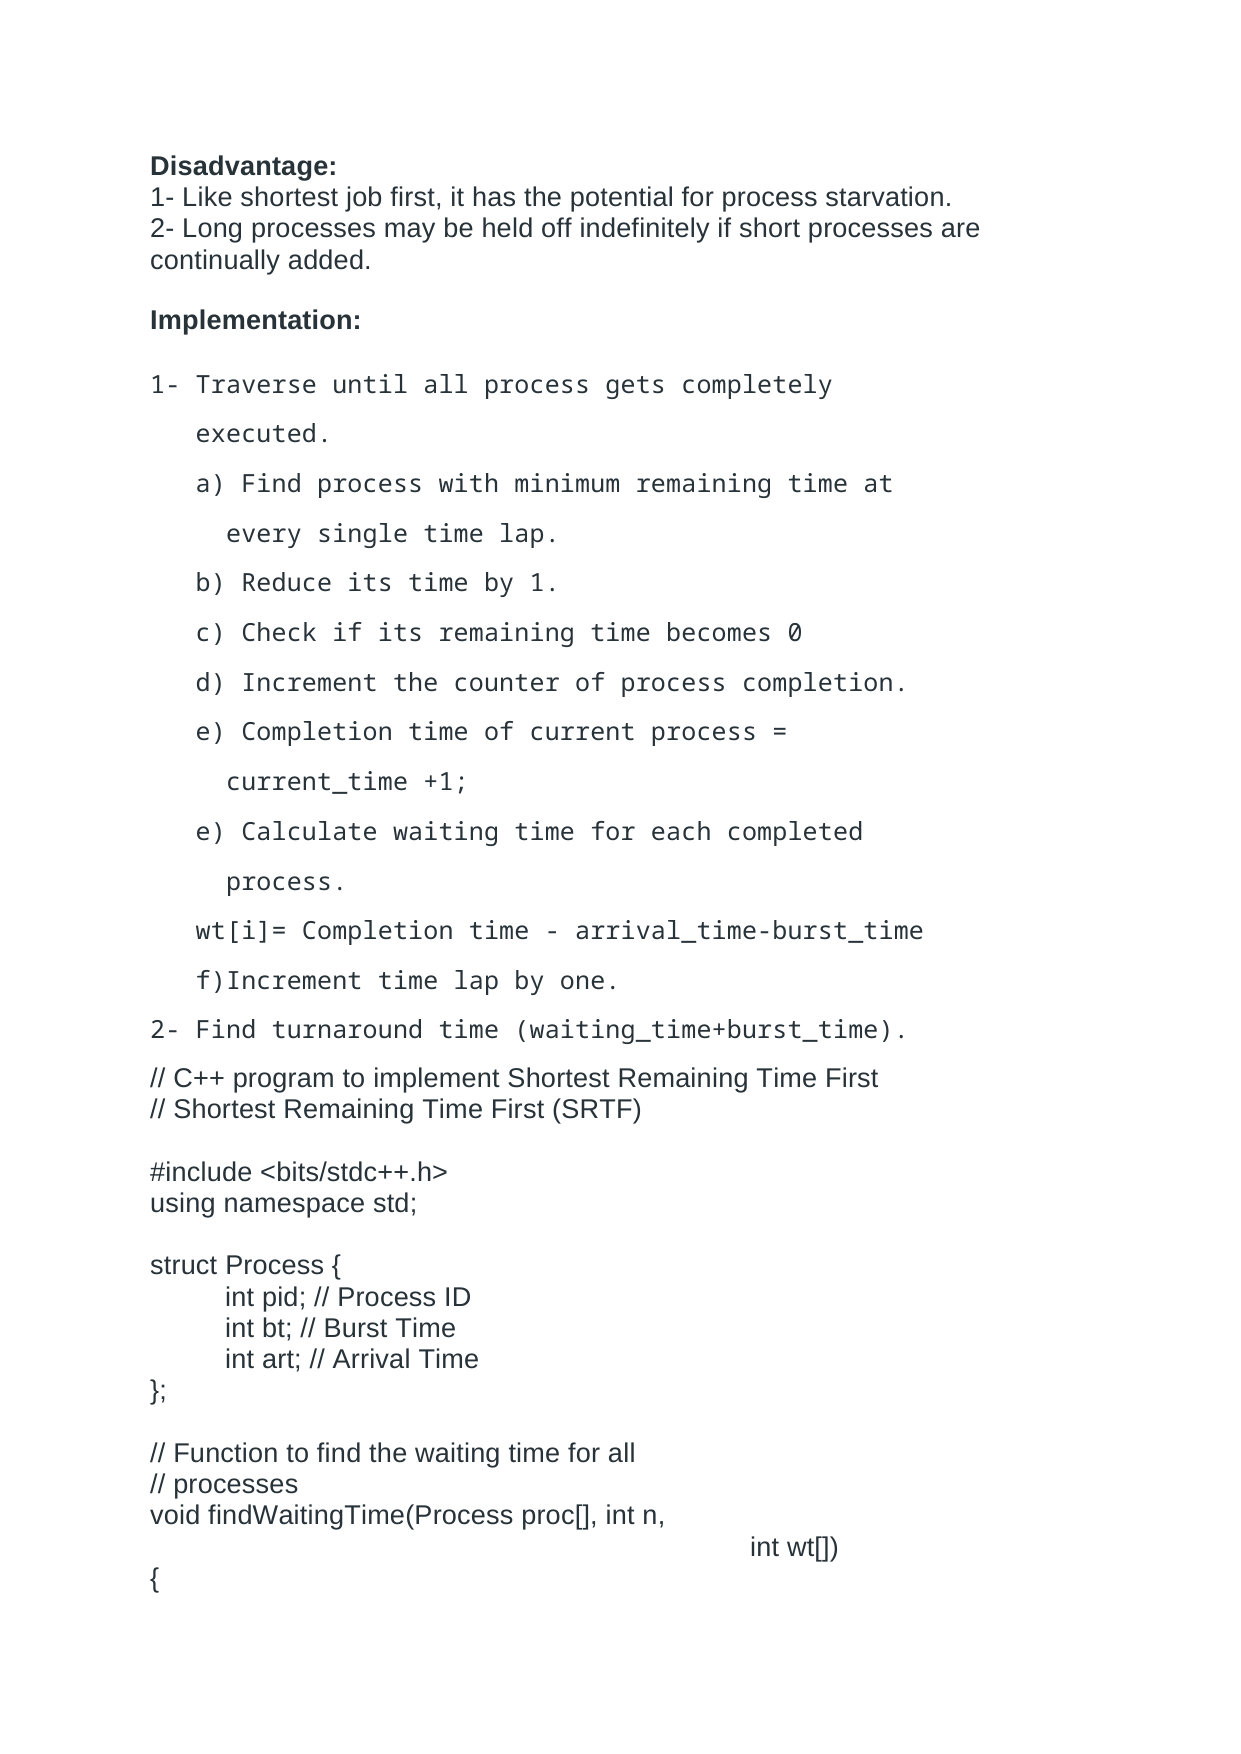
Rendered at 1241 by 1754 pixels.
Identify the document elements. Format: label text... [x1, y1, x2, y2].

text current_time +1; [150, 764, 1090, 798]
text int pid; // Process ID [150, 1281, 1090, 1312]
text every single time lap. [150, 515, 1090, 549]
text struct Process { [150, 1249, 1090, 1281]
text f)Increment time lap by one. [150, 962, 1090, 997]
text c) Check if its remaining time becomes 0 [150, 615, 1090, 649]
text e) Calculate waiting time for each completed [150, 813, 1090, 847]
text // Shortest Remaining Time First (SRTF) [150, 1093, 1090, 1124]
text d) Increment the counter of process completion. [150, 664, 1090, 698]
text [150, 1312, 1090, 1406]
text process. [150, 863, 1090, 897]
text e) Completion time of current process = [150, 714, 1090, 748]
text 1- Traverse until all process gets completely [150, 366, 1090, 400]
text using namespace std; [150, 1187, 1090, 1218]
text wt[i]= Completion time - arrival_time-burst_time [150, 913, 1090, 947]
text executed. [150, 416, 1090, 450]
text a) Find process with minimum remaining time at [150, 466, 1090, 500]
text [150, 150, 1090, 275]
text b) Reduce its time by 1. [150, 565, 1090, 599]
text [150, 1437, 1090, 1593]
text Implementation: [150, 304, 1090, 366]
text // C++ program to implement Shortest Remaining Time First [150, 1062, 1090, 1093]
text #include <bits/stdc++.h> [150, 1156, 1090, 1187]
text 2- Find turnaround time (waiting_time+burst_time). [150, 1012, 1090, 1046]
